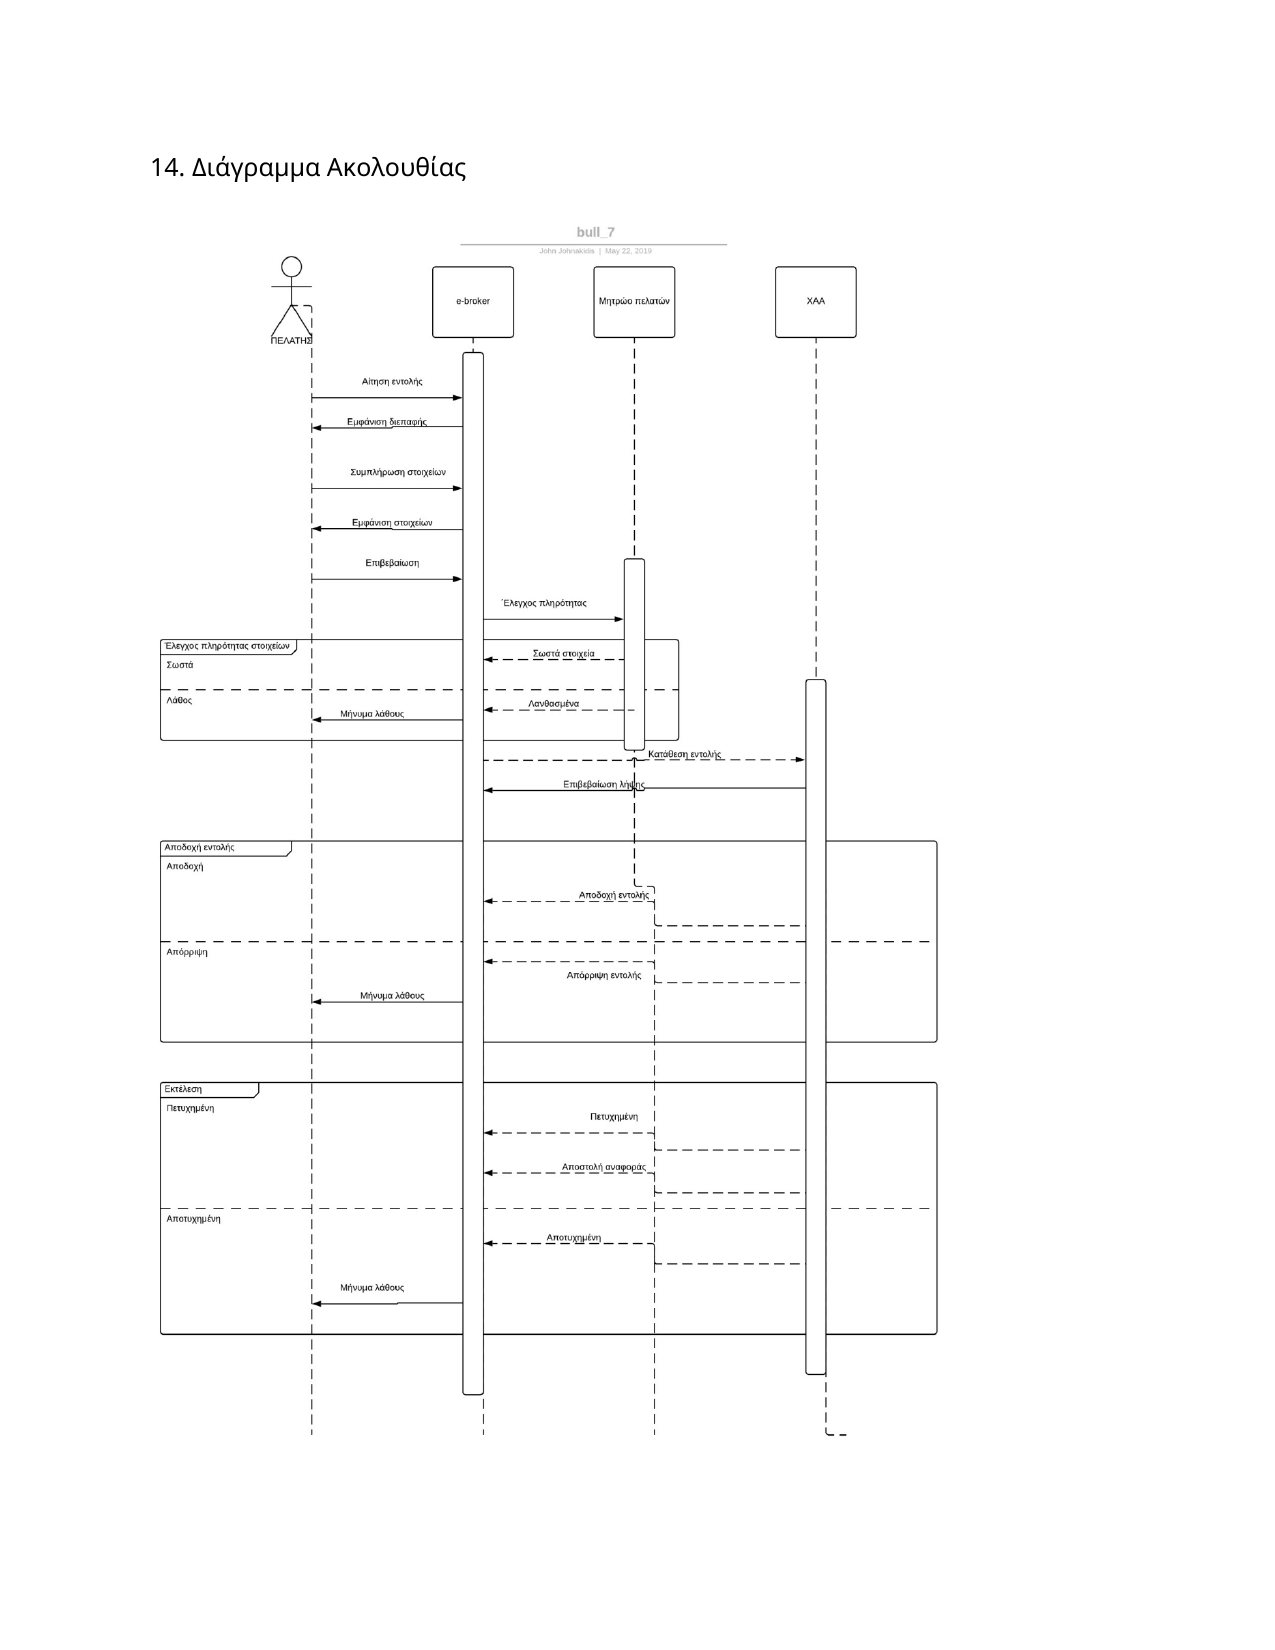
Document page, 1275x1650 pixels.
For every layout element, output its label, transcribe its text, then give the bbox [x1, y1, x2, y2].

picture [150, 186, 1104, 1494]
subtitle 14. Διάγραμμα Ακολουθίας [150, 150, 1125, 184]
